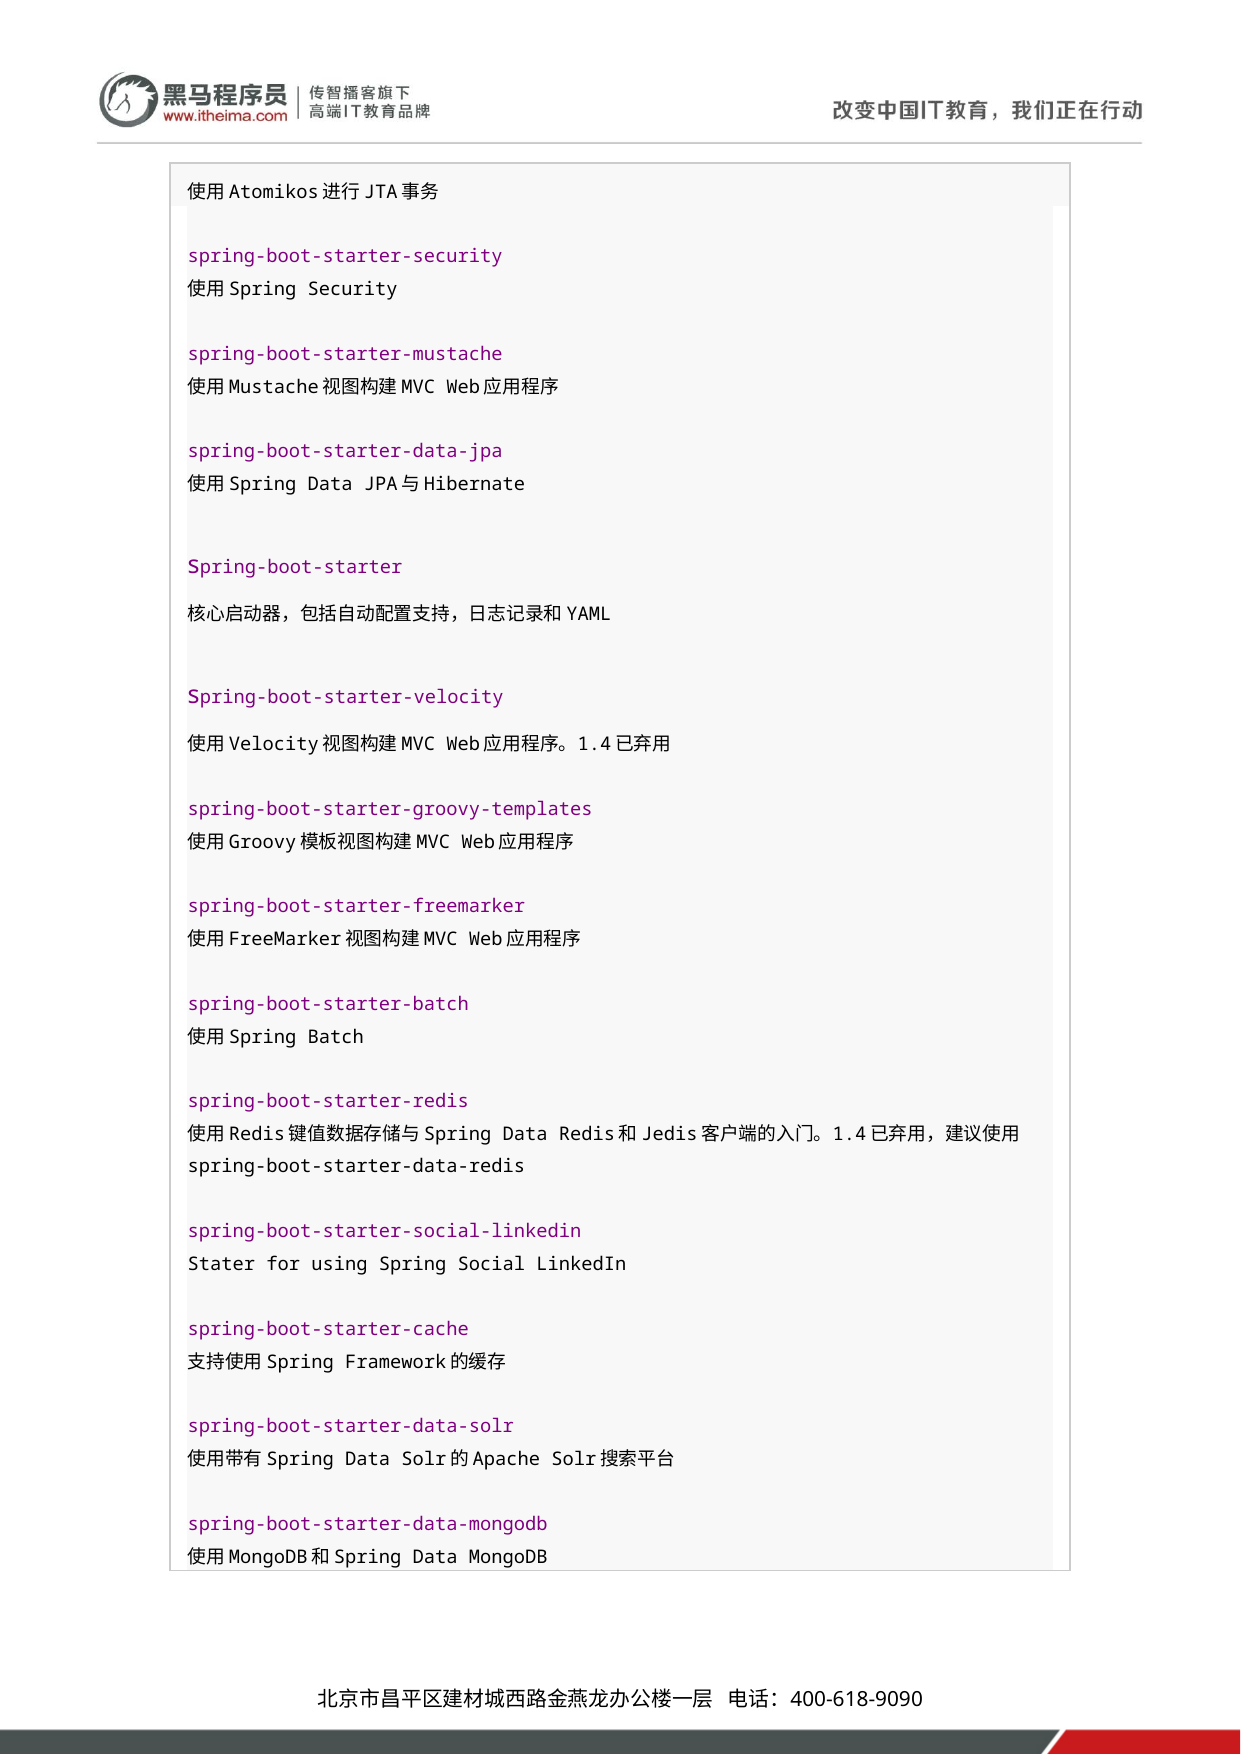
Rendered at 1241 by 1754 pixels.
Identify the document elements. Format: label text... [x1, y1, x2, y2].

picture [0, 1, 1241, 151]
text 核心启动器，包括自动配置支持，日志记录和YAML [187, 596, 1053, 629]
text spring-boot-starter-mustache [187, 336, 1053, 369]
text spring-boot-starter-data-solr [187, 1409, 1053, 1441]
text 使用MongoDB和Spring Data MongoDB [187, 1539, 1053, 1570]
text 使用FreeMarker视图构建MVC Web应用程序 [187, 921, 1053, 954]
text 使用Spring Data JPA与Hibernate [187, 466, 1053, 499]
text spring-boot-starter-velocity [187, 661, 1053, 726]
text 使用Spring Security [187, 271, 1053, 304]
text spring-boot-starter-batch [187, 986, 1053, 1019]
text 使用带有Spring Data Solr的Apache Solr搜索平台 [187, 1441, 1053, 1474]
text spring-boot-starter-redis [187, 1084, 1053, 1116]
text spring-boot-starter [187, 531, 1053, 596]
text 使用Atomikos进行JTA事务 [171, 164, 1069, 206]
text Stater for using Spring Social LinkedIn [187, 1246, 1053, 1279]
text spring-boot-starter-social-linkedin [187, 1214, 1053, 1246]
text spring-boot-starter-cache [187, 1311, 1053, 1344]
text spring-boot-starter-data-jpa [187, 434, 1053, 466]
text 使用Spring Batch [187, 1019, 1053, 1051]
text 支持使用Spring Framework的缓存 [187, 1344, 1053, 1376]
text spring-boot-starter-data-mongodb [187, 1506, 1053, 1539]
text spring-boot-starter-security [187, 239, 1053, 271]
text 使用Groovy模板视图构建MVC Web应用程序 [187, 824, 1053, 856]
text 使用Mustache视图构建MVC Web应用程序 [187, 369, 1053, 401]
text spring-boot-starter-freemarker [187, 889, 1053, 921]
text 使用Velocity视图构建MVC Web应用程序。1.4已弃用 [187, 726, 1053, 759]
text spring-boot-starter-groovy-templates [187, 791, 1053, 824]
picture [0, 1670, 1241, 1754]
text 使用Redis键值数据存储与Spring Data Redis和Jedis客户端的入门。1.4已弃用，建议使用spring-boot-starter-data-redis [187, 1116, 1053, 1181]
